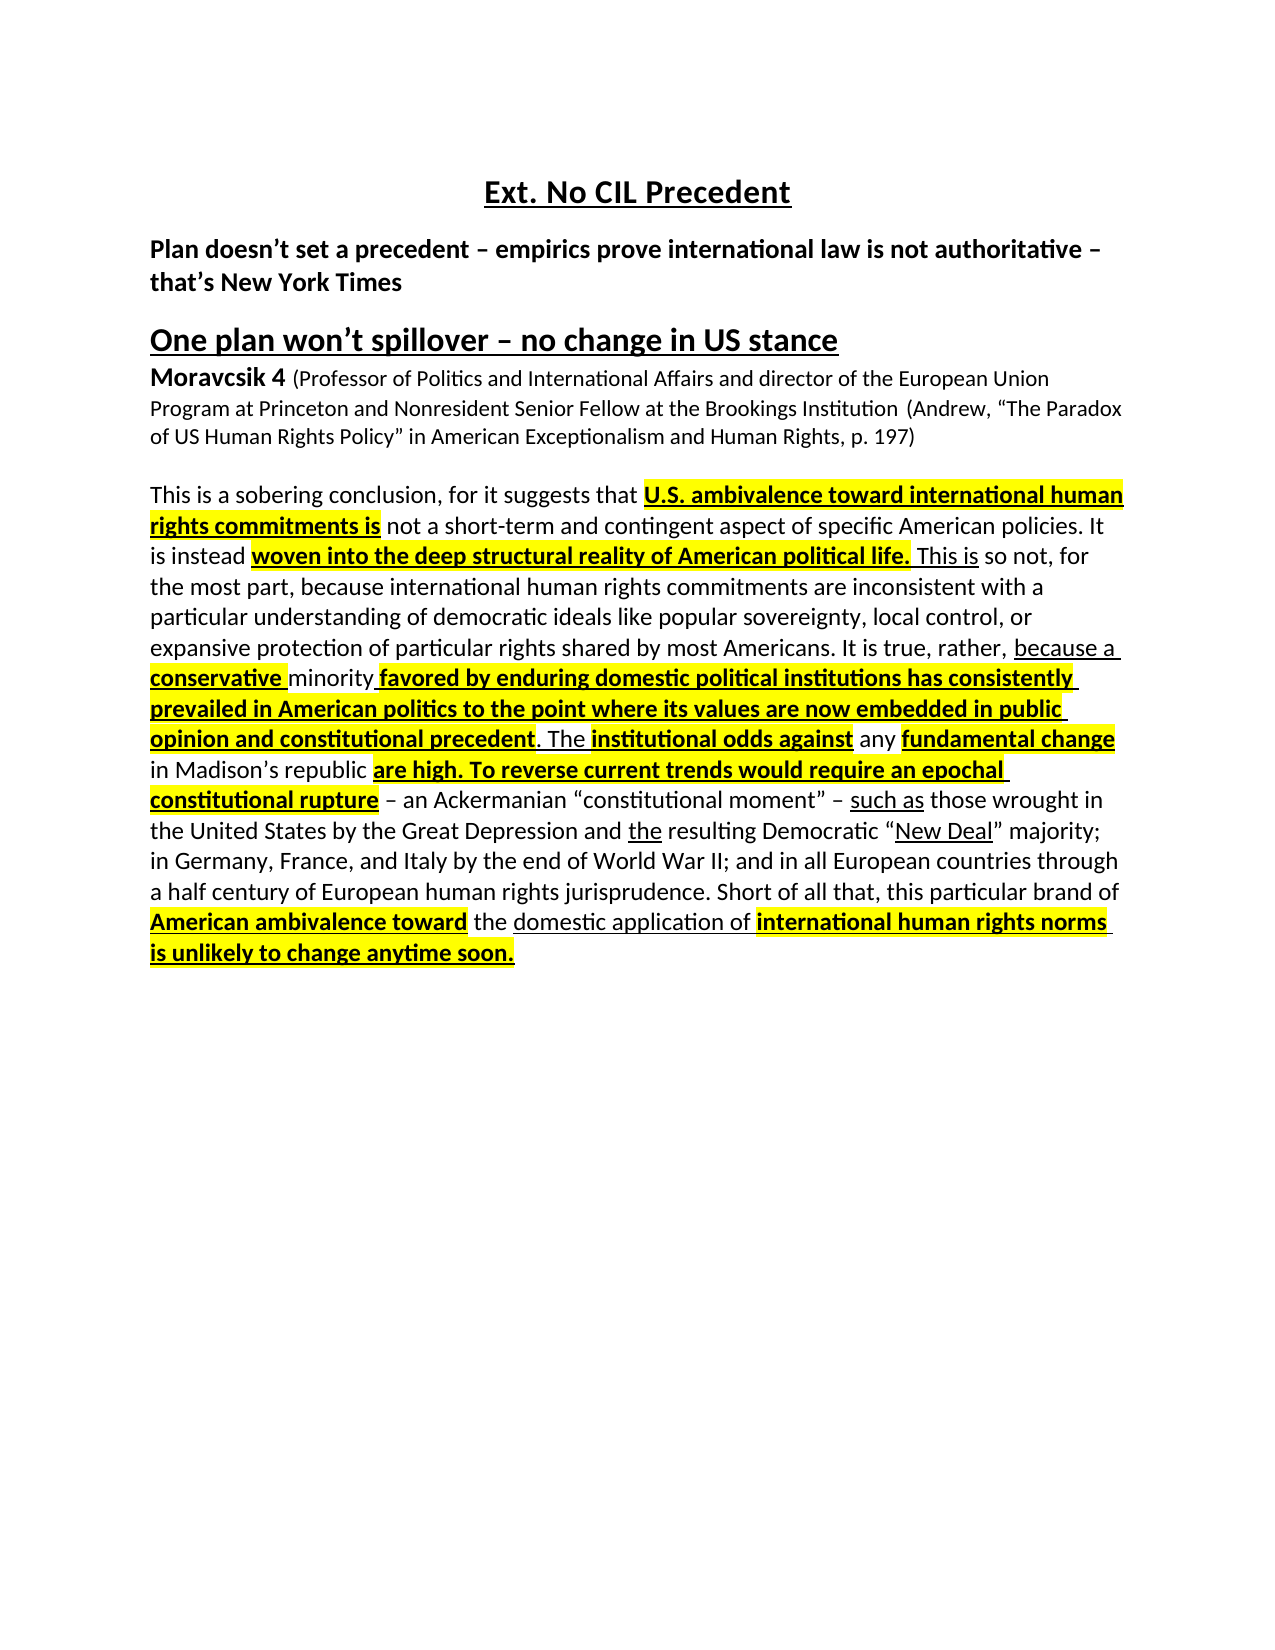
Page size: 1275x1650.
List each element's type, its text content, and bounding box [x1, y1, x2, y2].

subtitle Plan doesn’t set a precedent – empirics prove international law is not authoritative – that’s New York Times [150, 232, 1125, 298]
text Moravcsik 4 (Professor of Politics and International Affairs and director of the European Union Program at Princeton and Nonresident Senior Fellow at the Brookings Institution (Andrew, “The Paradox of US Human Rights Policy” in American Exceptionalism and Human Rights, p. 197) [150, 360, 1125, 450]
text This is a sobering conclusion, for it suggests that U.S. ambivalence toward international human rights commitments is not a short-term and contingent aspect of specific American policies. It is instead woven into the deep structural reality of American political life. This is so not, for the most part, because international human rights commitments are inconsistent with a particular understanding of democratic ideals like popular sovereignty, local control, or expansive protection of particular rights shared by most Americans. It is true, rather, because a conservative minority favored by enduring domestic political institutions has consistently prevailed in American politics to the point where its values are now embedded in public opinion and constitutional precedent. The institutional odds against any fundamental change in Madison’s republic are high. To reverse current trends would require an epochal constitutional rupture – an Ackermanian “constitutional moment” – such as those wrought in the United States by the Great Depression and the resulting Democratic “New Deal” majority; in Germany, France, and Italy by the end of World War II; and in all European countries through a half century of European human rights jurisprudence. Short of all that, this particular brand of American ambivalence toward the domestic application of international human rights norms is unlikely to change anytime soon. [150, 479, 1125, 968]
subtitle One plan won’t spillover – no change in US stance [150, 319, 1125, 360]
subtitle Ext. No CIL Precedent [150, 171, 1125, 212]
